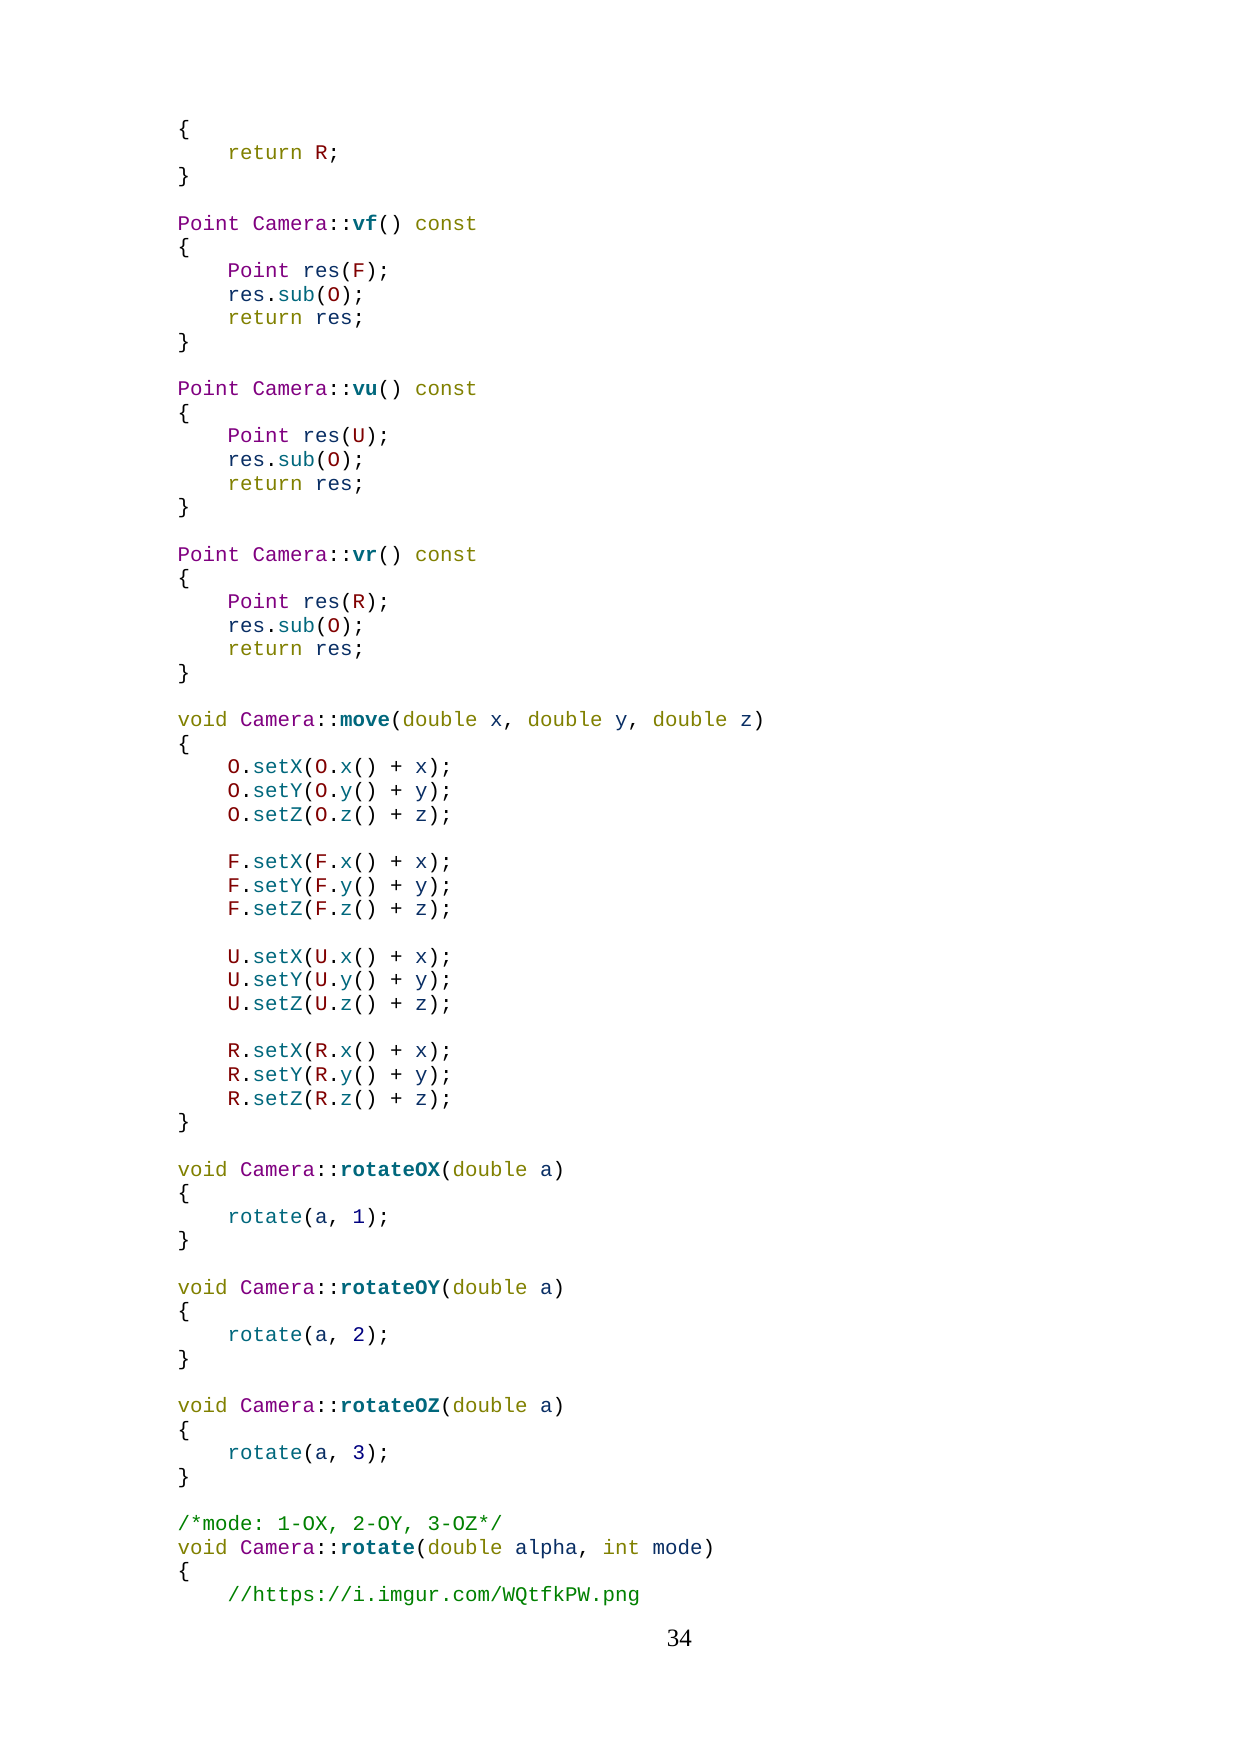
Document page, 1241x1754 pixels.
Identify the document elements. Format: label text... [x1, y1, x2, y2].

text return res; [177, 473, 1181, 496]
text void Camera::rotateOZ(double a) [177, 1395, 1181, 1419]
text U.setZ(U.z() + z); [177, 993, 1181, 1017]
text return res; [177, 638, 1181, 662]
text rotate(a, 1); [177, 1206, 1181, 1229]
text void Camera::move(double x, double y, double z) [177, 709, 1181, 733]
text R.setZ(R.z() + z); [177, 1088, 1181, 1111]
text rotate(a, 2); [177, 1324, 1181, 1348]
text Point Camera::vu() const [177, 378, 1181, 402]
text rotate(a, 3); [177, 1442, 1181, 1466]
text } [177, 165, 1181, 189]
text Point res(R); [177, 591, 1181, 615]
text U.setX(U.x() + x); [177, 946, 1181, 969]
text } [177, 1111, 1181, 1135]
text Point res(U); [177, 426, 1181, 449]
text void Camera::rotateOY(double a) [177, 1277, 1181, 1300]
text } [177, 1348, 1181, 1371]
text F.setX(F.x() + x); [177, 851, 1181, 875]
text F.setY(F.y() + y); [177, 875, 1181, 898]
text R.setY(R.y() + y); [177, 1064, 1181, 1088]
text return R; [177, 142, 1181, 165]
text { [177, 402, 1181, 426]
text { [177, 733, 1181, 757]
text res.sub(O); [177, 615, 1181, 638]
text { [177, 1419, 1181, 1442]
text R.setX(R.x() + x); [177, 1040, 1181, 1064]
text //https://i.imgur.com/WQtfkPW.png [177, 1584, 1181, 1608]
text Point Camera::vf() const [177, 213, 1181, 236]
text } [177, 1466, 1181, 1489]
text F.setZ(F.z() + z); [177, 898, 1181, 922]
text { [177, 236, 1181, 260]
text O.setY(O.y() + y); [177, 780, 1181, 804]
text U.setY(U.y() + y); [177, 969, 1181, 993]
text { [177, 1561, 1181, 1584]
text } [177, 662, 1181, 686]
text { [177, 1182, 1181, 1206]
text } [177, 331, 1181, 354]
text } [177, 496, 1181, 520]
text /*mode: 1-OX, 2-OY, 3-OZ*/ [177, 1513, 1181, 1537]
text { [177, 1300, 1181, 1324]
text Point Camera::vr() const [177, 544, 1181, 567]
text } [177, 1229, 1181, 1253]
text { [177, 567, 1181, 591]
text return res; [177, 307, 1181, 331]
text { [177, 118, 1181, 142]
text res.sub(O); [177, 284, 1181, 307]
text O.setZ(O.z() + z); [177, 804, 1181, 827]
text void Camera::rotateOX(double a) [177, 1158, 1181, 1182]
text Point res(F); [177, 260, 1181, 284]
text O.setX(O.x() + x); [177, 757, 1181, 780]
text void Camera::rotate(double alpha, int mode) [177, 1537, 1181, 1561]
text res.sub(O); [177, 449, 1181, 473]
